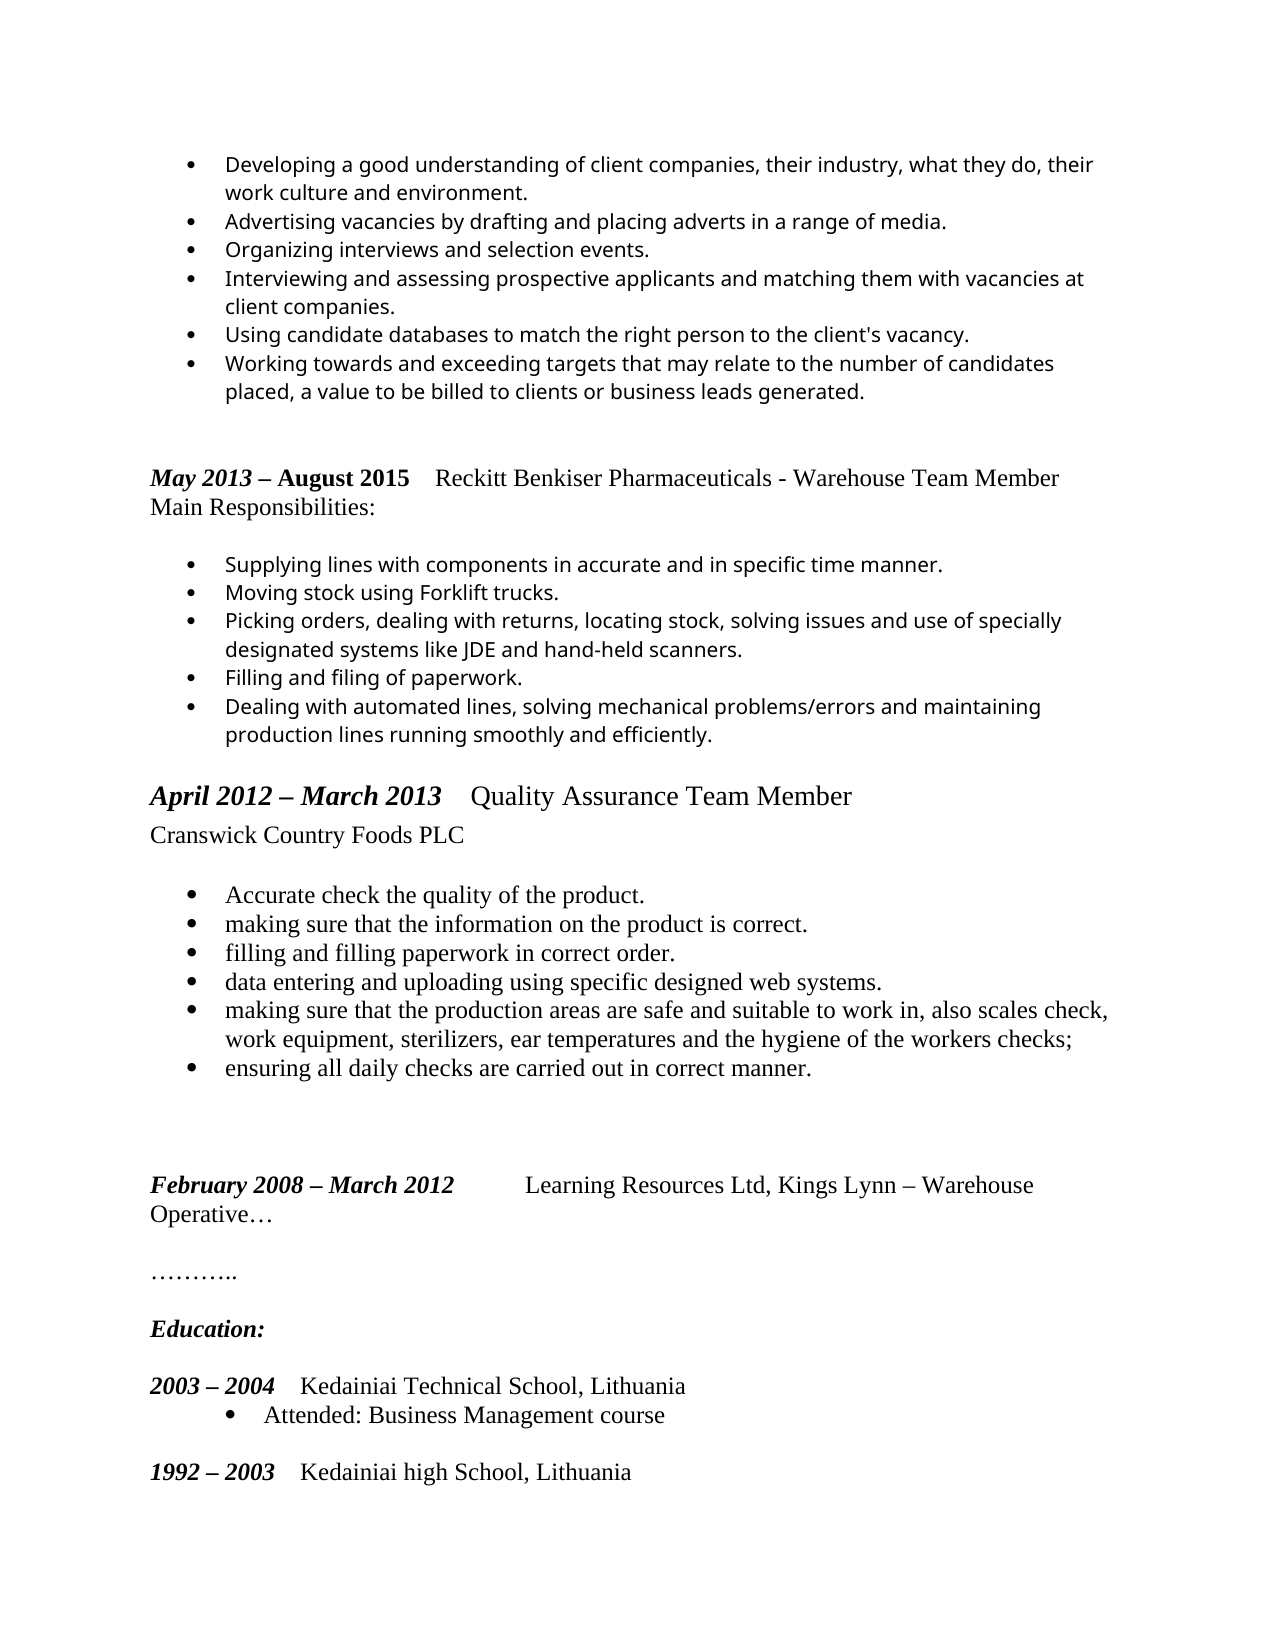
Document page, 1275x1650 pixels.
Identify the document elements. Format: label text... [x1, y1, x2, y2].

list Interviewing and assessing prospective applicants and matching them with vacancies at client companies. [187, 264, 1125, 321]
list ensuring all daily checks are carried out in correct manner. [187, 1053, 1125, 1082]
list Dealing with automated lines, solving mechanical problems/errors and maintaining production lines running smoothly and efficiently. [187, 692, 1125, 749]
list Advertising vacancies by drafting and placing adverts in a range of media. [187, 207, 1125, 235]
text February 2008 – March 2012 Learning Resources Ltd, Kings Lynn – Warehouse Operative… [150, 1170, 1125, 1227]
list making sure that the production areas are safe and suitable to work in, also scales check, work equipment, sterilizers, ear temperatures and the hygiene of the workers checks; [187, 996, 1125, 1053]
list Picking orders, dealing with returns, locating stock, solving issues and use of specially designated systems like JDE and hand-held scanners. [187, 607, 1125, 663]
text 1992 – 2003 Kedainiai high School, Lithuania [150, 1457, 1125, 1486]
list data entering and uploading using specific designed web systems. [187, 967, 1125, 996]
list Filling and filing of paperwork. [187, 663, 1125, 692]
list Organizing interviews and selection events. [187, 235, 1125, 264]
text Main Responsibilities: [150, 492, 1125, 521]
list Moving stock using Forklift trucks. [187, 578, 1125, 607]
text April 2012 – March 2013 Quality Assurance Team Member [150, 777, 1125, 812]
list making sure that the information on the product is correct. [187, 909, 1125, 938]
text Education: [150, 1314, 1125, 1342]
list Accurate check the quality of the product. [187, 881, 1125, 909]
text ……….. [150, 1256, 1125, 1285]
list Using candidate databases to match the right person to the client's vacancy. [187, 321, 1125, 349]
list Developing a good understanding of client companies, their industry, what they do, their work culture and environment. [187, 150, 1125, 207]
list filling and filling paperwork in correct order. [187, 938, 1125, 967]
text May 2013 – August 2015 Reckitt Benkiser Pharmaceuticals - Warehouse Team Member [150, 463, 1125, 492]
text 2003 – 2004 Kedainiai Technical School, Lithuania [150, 1371, 1125, 1400]
list Attended: Business Management course [226, 1400, 1125, 1429]
text Cranswick Country Foods PLC [150, 818, 1125, 849]
list Working towards and exceeding targets that may relate to the number of candidates placed, a value to be billed to clients or business leads generated. [187, 349, 1125, 406]
list Supplying lines with components in accurate and in specific time manner. [187, 550, 1125, 578]
